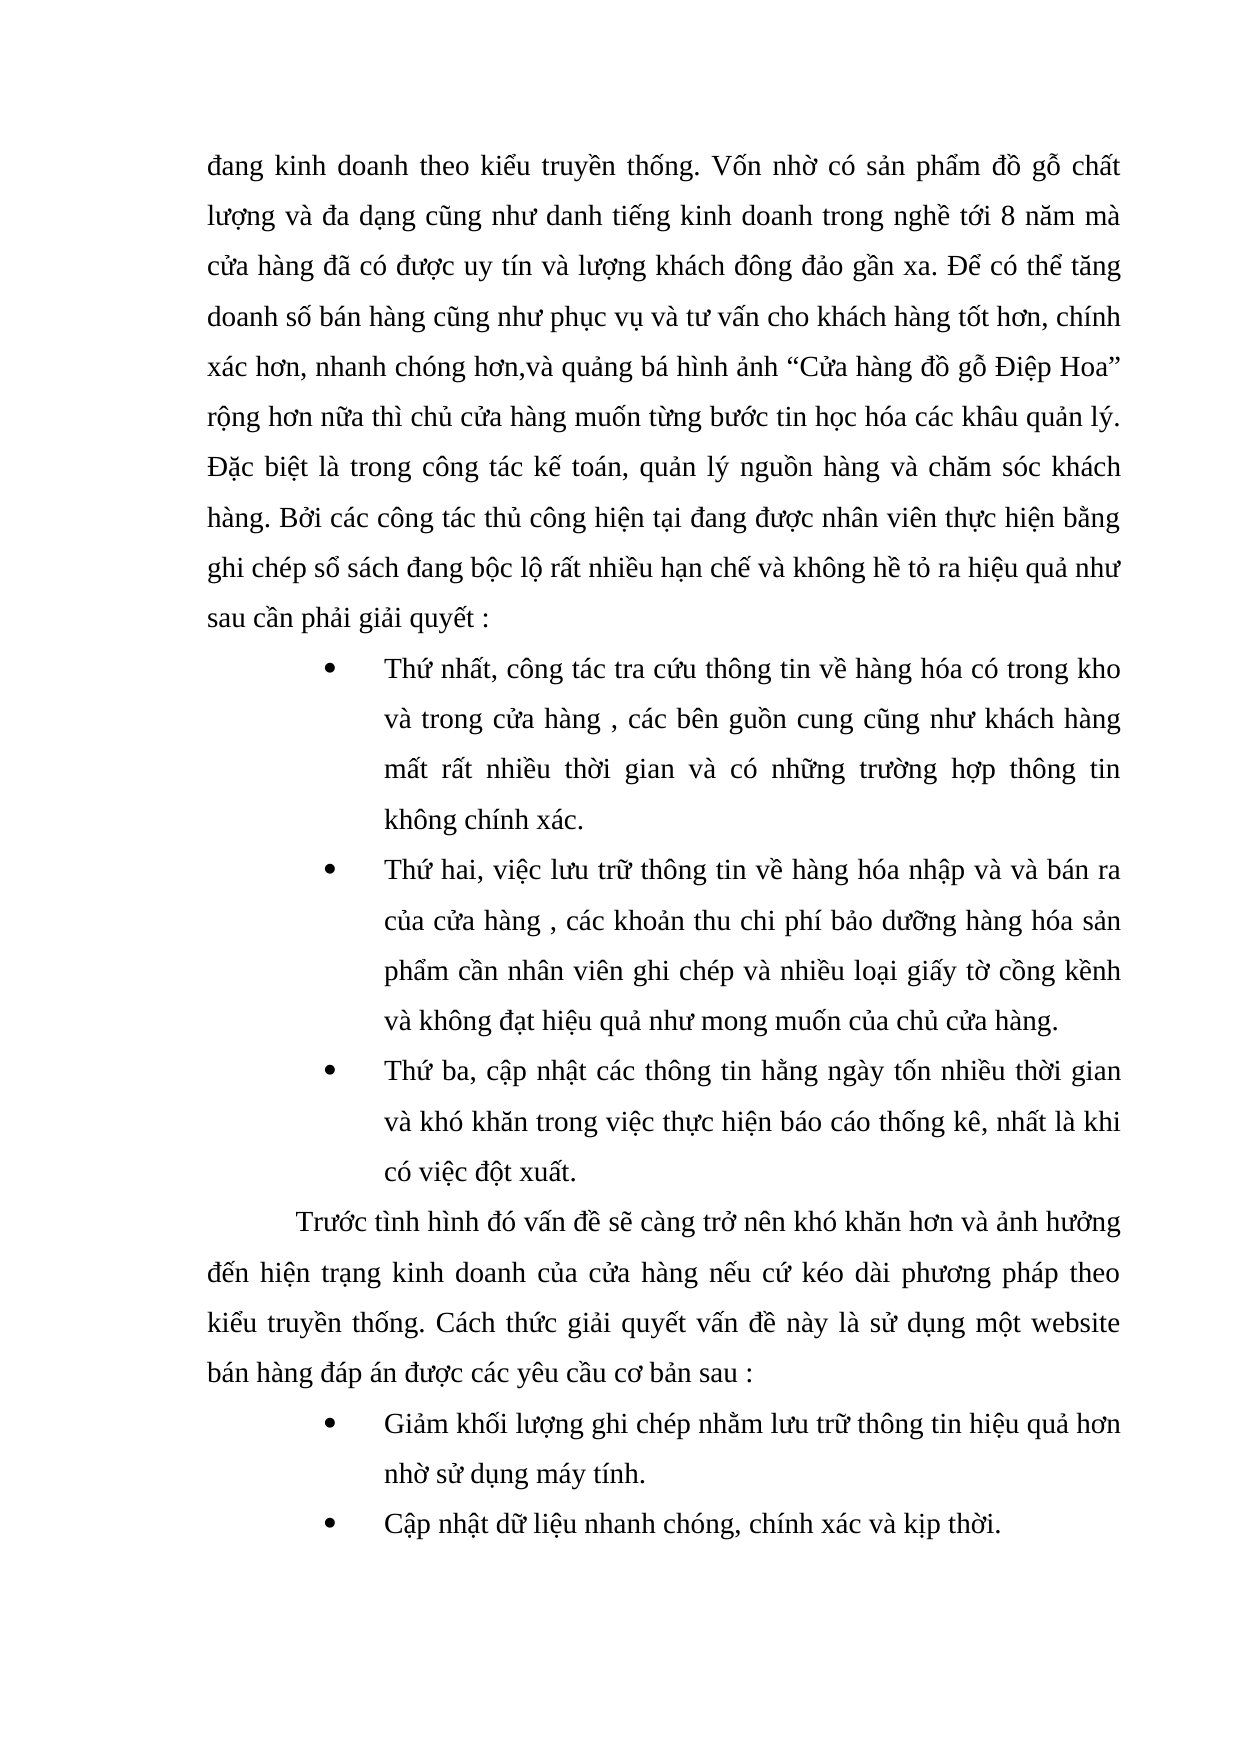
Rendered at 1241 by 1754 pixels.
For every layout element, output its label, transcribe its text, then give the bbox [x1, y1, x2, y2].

list Giảm khối lượng ghi chép nhằm lưu trữ thông tin hiệu quả hơn nhờ sử dụng máy tính. [325, 1406, 1122, 1490]
list Thứ ba, cập nhật các thông tin hằng ngày tốn nhiều thời gian và khó khăn trong việc thực hiện báo cáo thống kê, nhất là khi có việc đột xuất. [325, 1053, 1122, 1188]
list Thứ hai, việc lưu trữ thông tin về hàng hóa nhập và và bán ra của cửa hàng , các khoản thu chi phí bảo dưỡng hàng hóa sản phẩm cần nhân viên ghi chép và nhiều loại giấy tờ cồng kềnh và không đạt hiệu quả như mong muốn của chủ cửa hàng. [325, 852, 1122, 1037]
list Trước tình hình đó vấn đề sẽ càng trở nên khó khăn hơn và ảnh hưởng đến hiện trạng kinh doanh của cửa hàng nếu cứ kéo dài phương pháp theo kiểu truyền thống. Cách thức giải quyết vấn đề này là sử dụng một website bán hàng đáp án được các yêu cầu cơ bản sau : [207, 1204, 1122, 1389]
list Cập nhật dữ liệu nhanh chóng, chính xác và kịp thời. [325, 1507, 1122, 1540]
list Thứ nhất, công tác tra cứu thông tin về hàng hóa có trong kho và trong cửa hàng , các bên guồn cung cũng như khách hàng mất rất nhiều thời gian và có những trường hợp thông tin không chính xác. [325, 651, 1122, 835]
